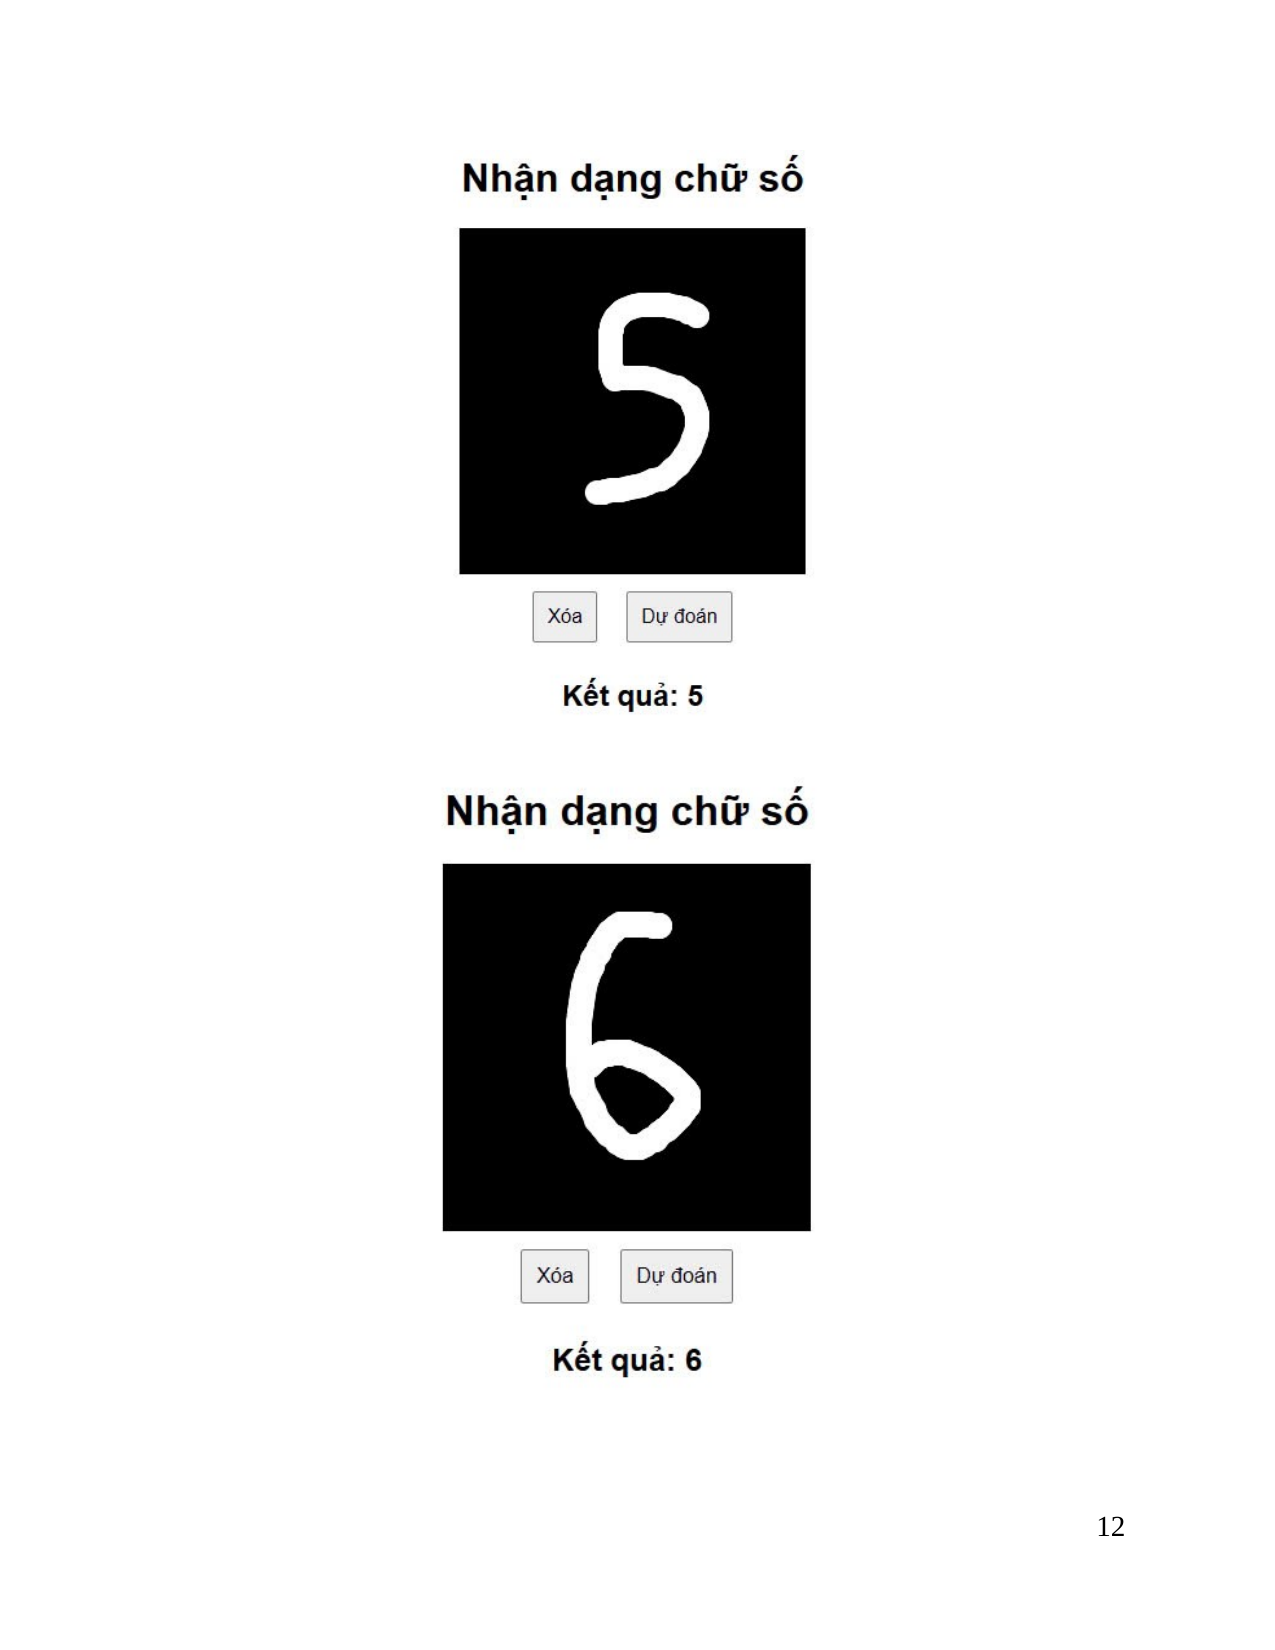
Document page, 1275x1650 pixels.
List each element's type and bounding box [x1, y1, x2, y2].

picture [421, 767, 854, 1411]
picture [434, 150, 841, 734]
